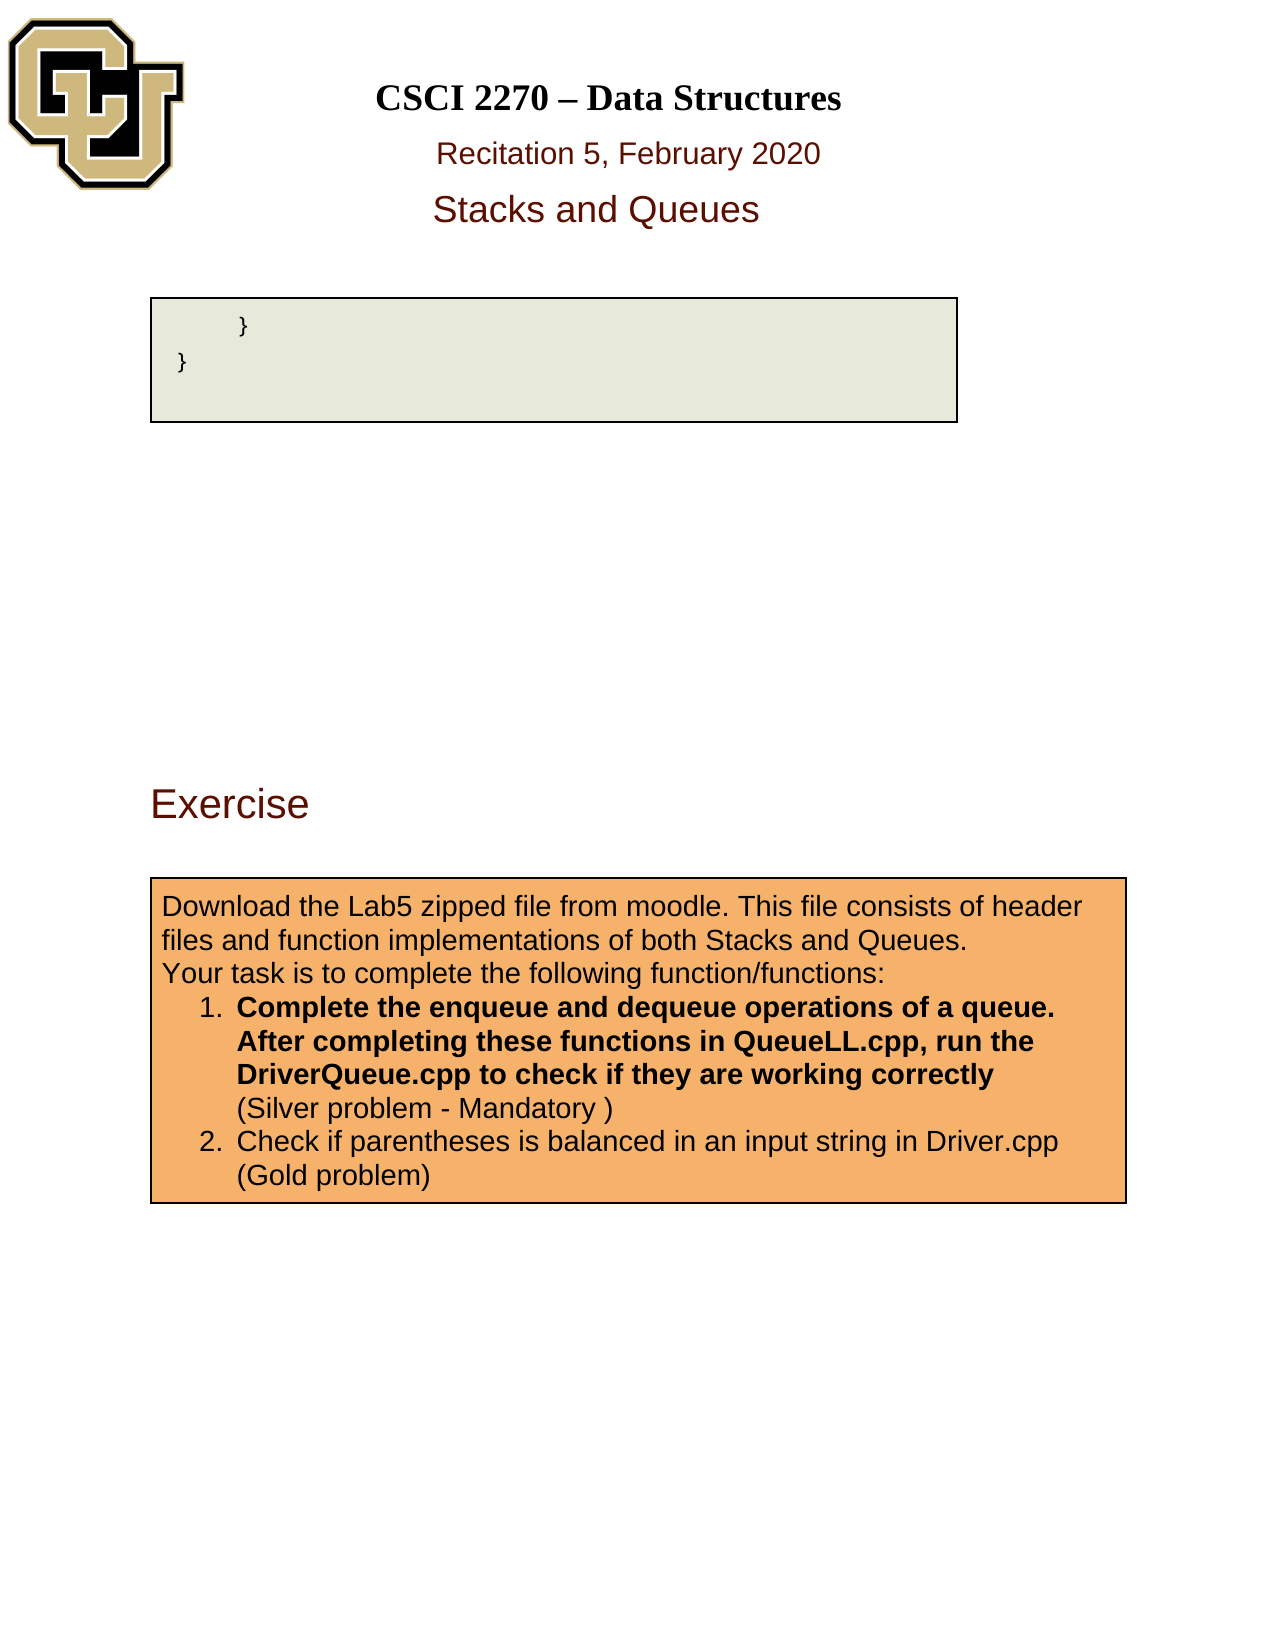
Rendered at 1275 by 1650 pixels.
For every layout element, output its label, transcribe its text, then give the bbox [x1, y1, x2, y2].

subtitle Exercise [150, 779, 1125, 827]
table_header Download the Lab5 zipped file from moodle. This file consists of header files and function implementations of both Stacks and Queues. Your task is to complete the following function/functions: Complete the enqueue and dequeue operations of a queue. After completing these functions in QueueLL.cpp, run the DriverQueue.cpp to check if they are working correctly (Silver problem - Mandatory ) Check if parentheses is balanced in an input string in Driver.cpp (Gold problem) [152, 879, 1125, 1202]
picture [7, 18, 185, 190]
